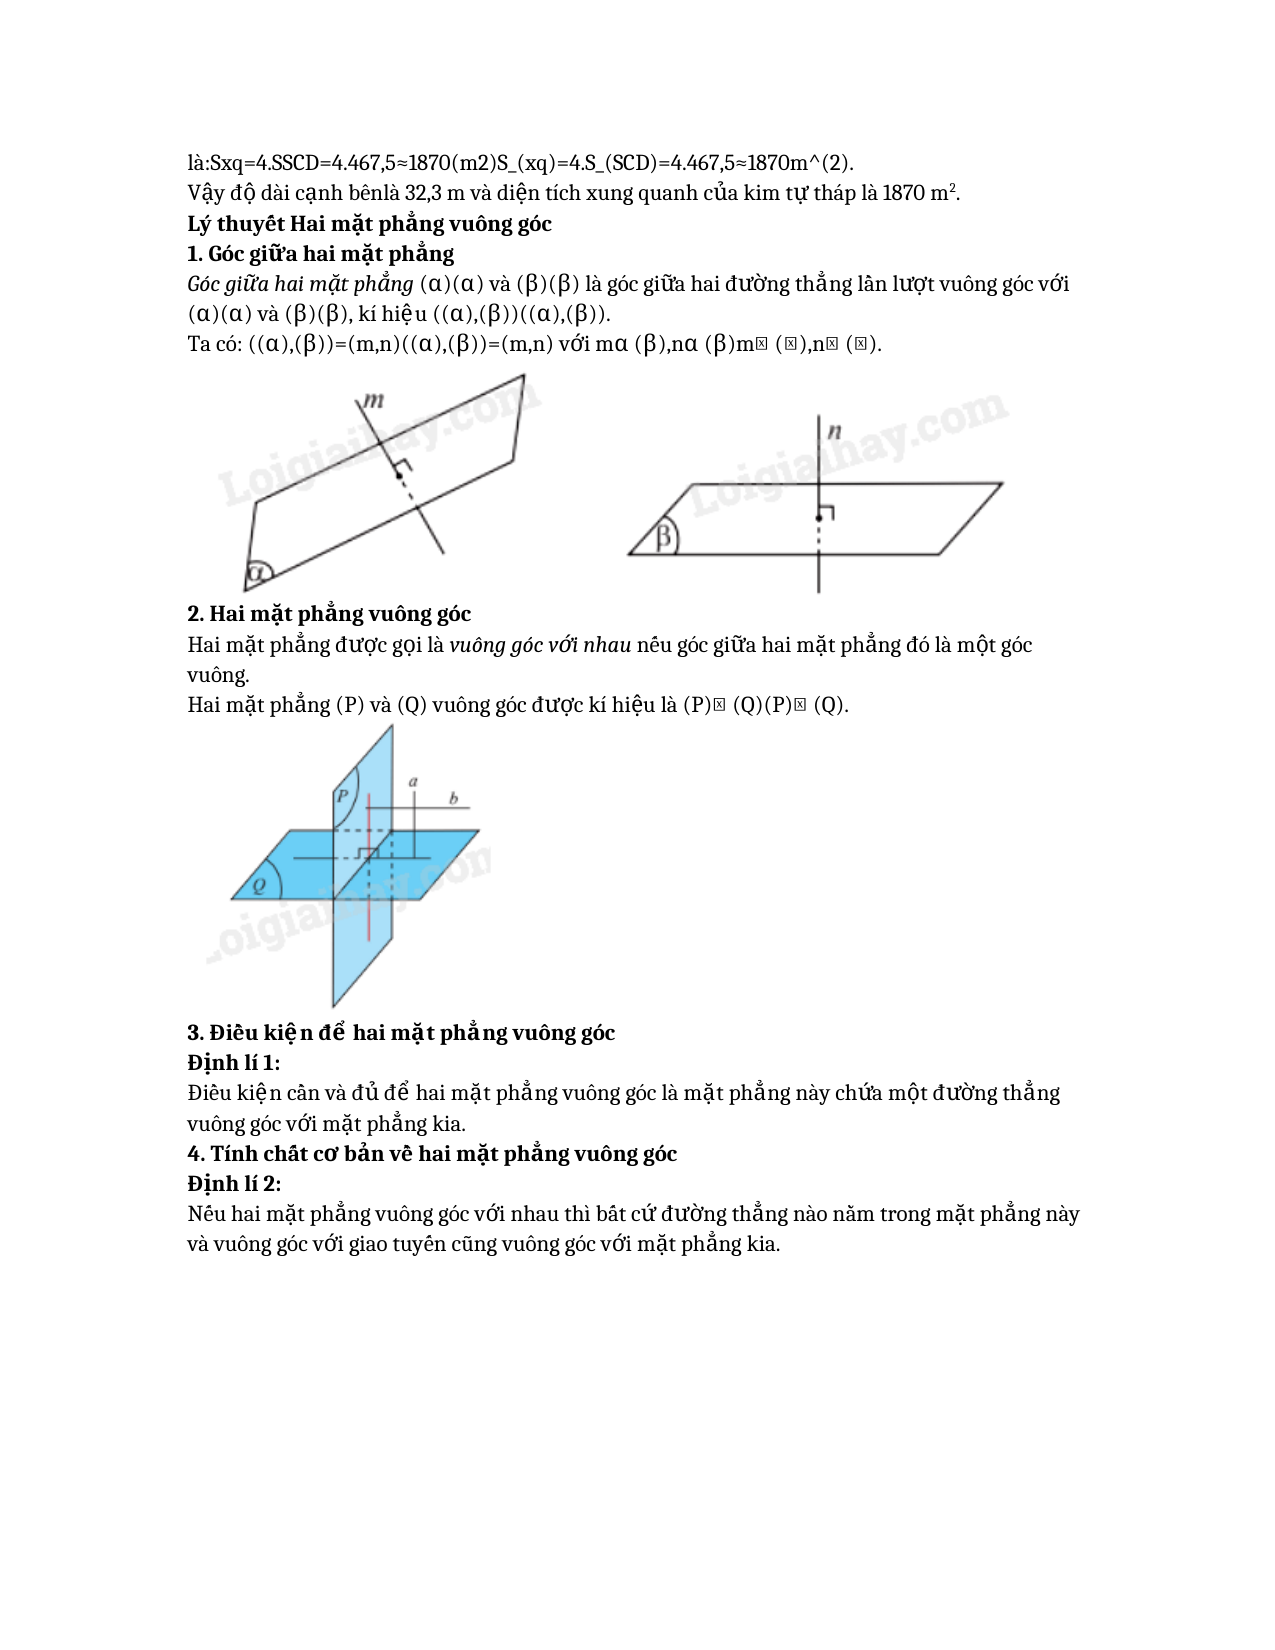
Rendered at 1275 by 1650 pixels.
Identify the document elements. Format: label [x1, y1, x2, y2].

picture [206, 722, 491, 1016]
picture [206, 361, 1013, 598]
text [187, 150, 1087, 1257]
